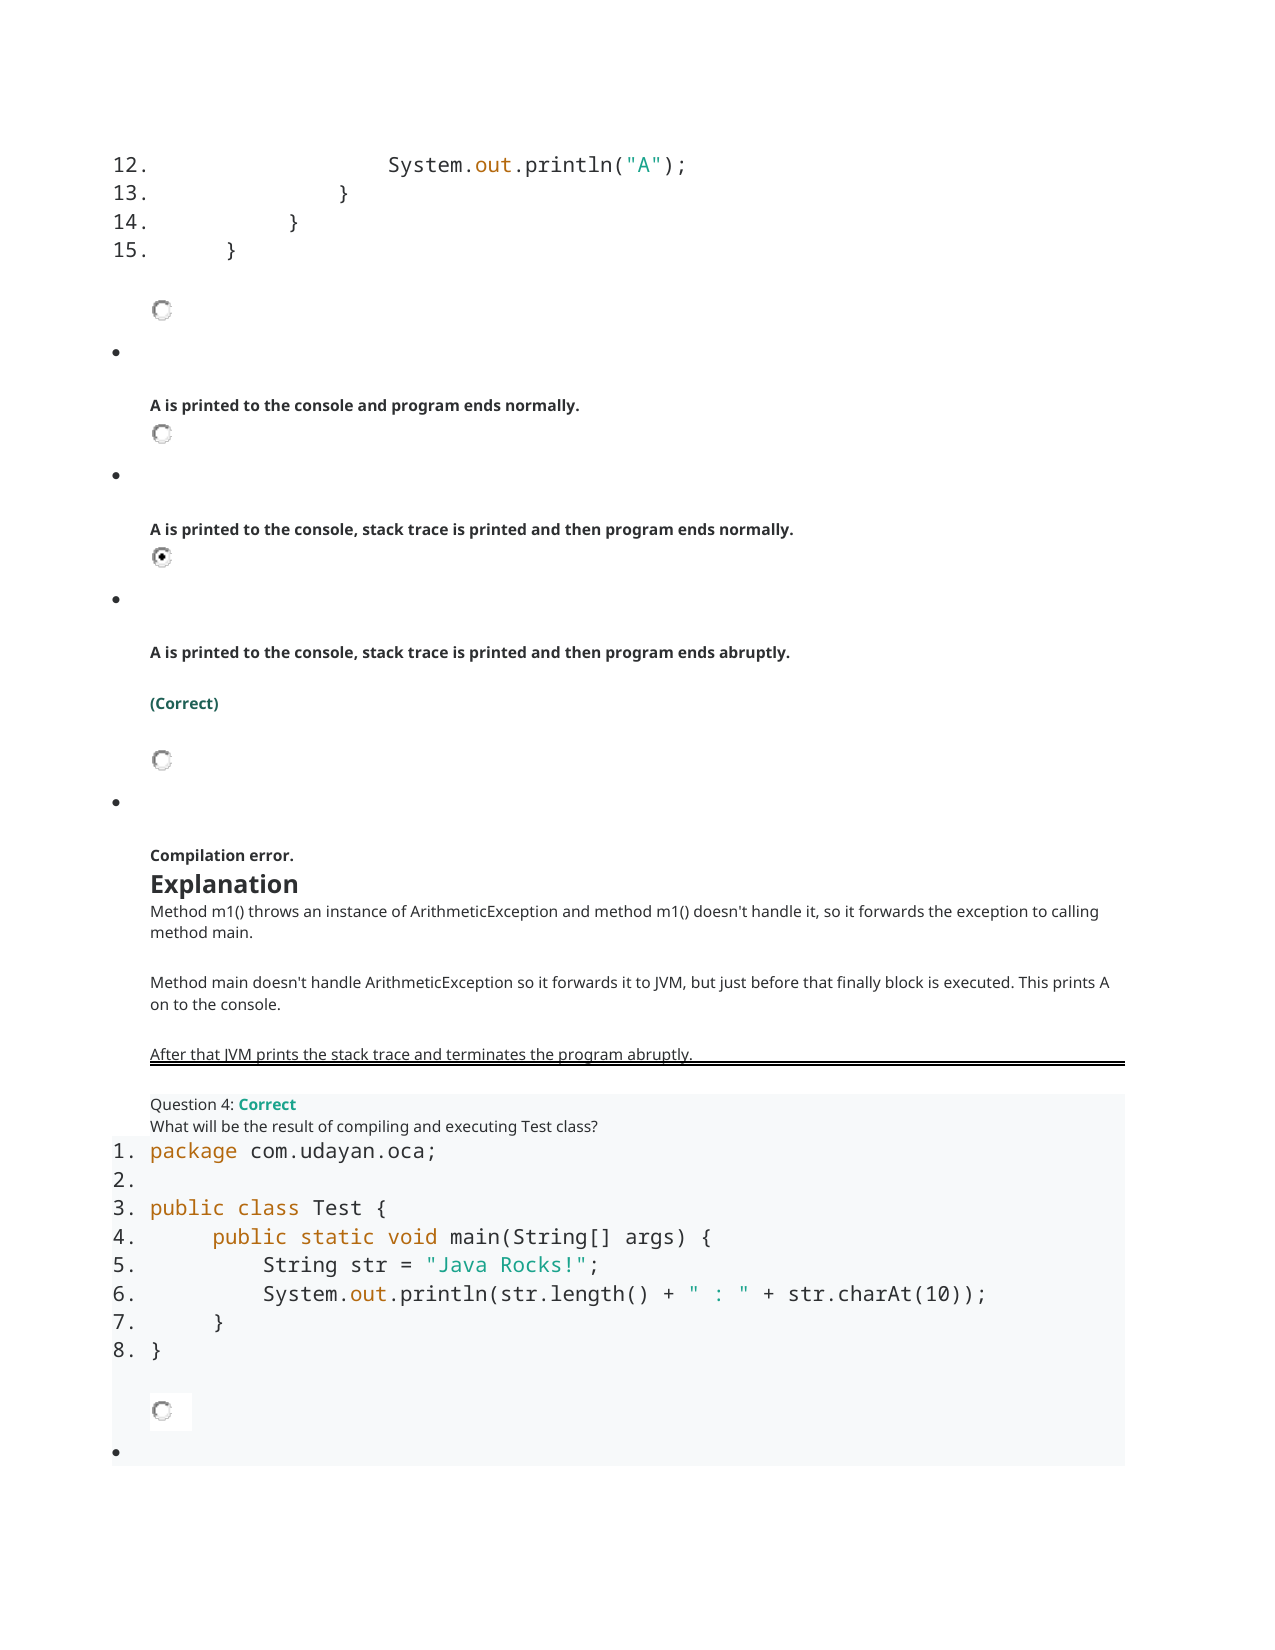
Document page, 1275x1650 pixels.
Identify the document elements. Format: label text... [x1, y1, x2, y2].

text Question 4: Correct [150, 1094, 1125, 1115]
text A is printed to the console and program ends normally. [150, 395, 1125, 416]
text Method m1() throws an instance of ArithmeticException and method m1() doesn't handle it, so it forwards the exception to calling method main. [150, 900, 1125, 943]
text Method main doesn't handle ArithmeticException so it forwards it to JVM, but just before that finally block is executed. This prints A on to the console. [150, 972, 1125, 1014]
list public static void main(String[] args) { [112, 1222, 1125, 1250]
list System.out.println("A"); [112, 150, 1125, 178]
text What will be the result of compiling and executing Test class? [150, 1115, 1125, 1137]
text Compilation error. [150, 845, 1125, 866]
list package com.udayan.oca; [112, 1137, 1125, 1165]
list String str = "Java Rocks!"; [112, 1250, 1125, 1279]
list } [112, 207, 1125, 235]
list } [112, 1307, 1125, 1336]
text Explanation [150, 866, 1125, 900]
list } [112, 178, 1125, 207]
list public class Test { [112, 1193, 1125, 1222]
list } [112, 1336, 1125, 1364]
list } [112, 235, 1125, 264]
text After that JVM prints the stack trace and terminates the program abruptly. [150, 1044, 1125, 1061]
list System.out.println(str.length() + " : " + str.charAt(10)); [112, 1279, 1125, 1307]
text A is printed to the console, stack trace is printed and then program ends abruptly. [150, 642, 1125, 663]
text (Correct) [150, 692, 1125, 714]
text A is printed to the console, stack trace is printed and then program ends normally. [150, 518, 1125, 540]
